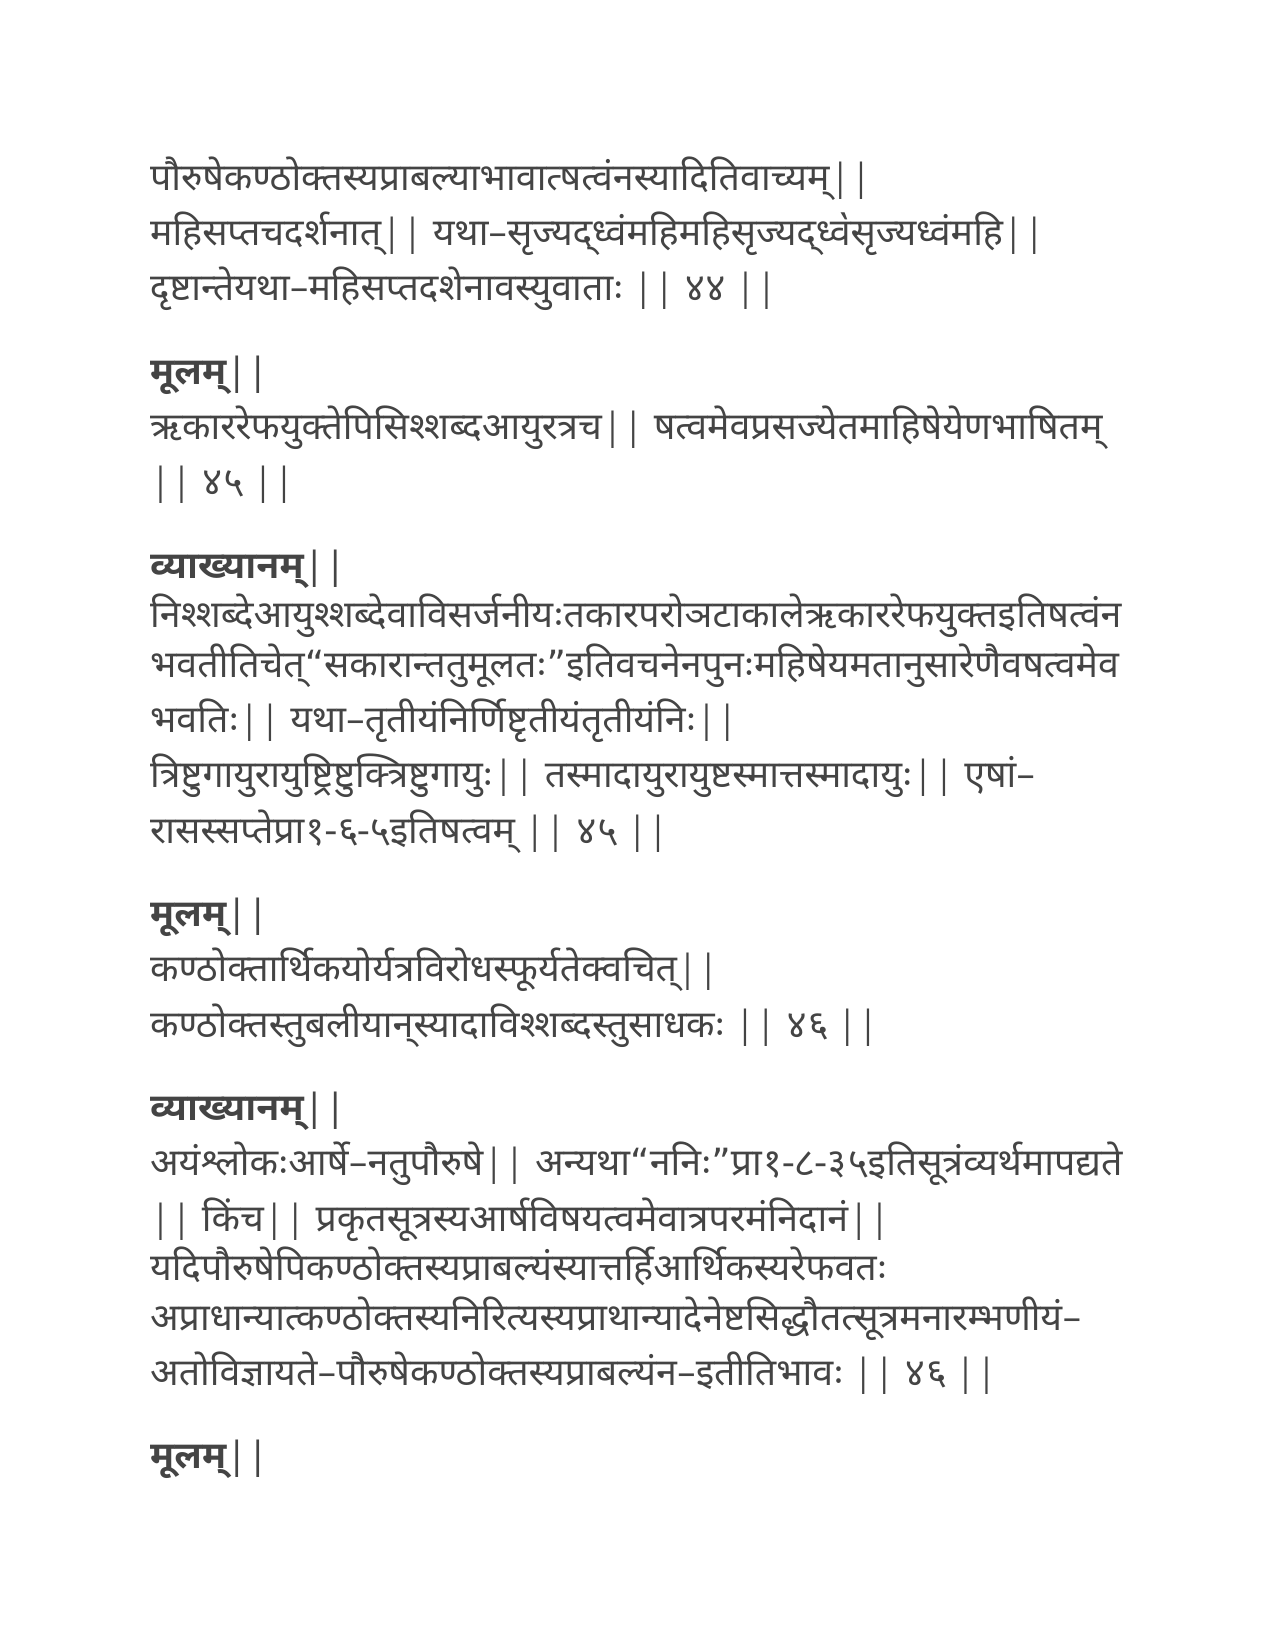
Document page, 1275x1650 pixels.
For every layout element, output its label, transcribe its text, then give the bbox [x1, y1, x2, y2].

text निश्शब्देआयुश्शब्देवाविसर्जनीयःतकारपरोञटाकालेऋकाररेफयुक्तइतिषत्वंनभवतीतिचेत्“सकारान्ततुमूलतः”इतिवचनेनपुनःमहिषेयमतानुसारेणैवषत्वमेवभवतिः|| यथा–तृतीयंनिर्णिष्टृतीयंतृतीयंनिः|| त्रिष्टुगायुरायुष्ट्रिष्टुक्त्रिष्टुगायुः|| तस्मादायुरायुष्टस्मात्तस्मादायुः|| एषां–रासस्सप्तेप्रा१-६-५इतिषत्वम् || ४५ || [150, 593, 1125, 858]
text मूलम्|| [150, 1429, 1125, 1484]
text अयंश्लोकःआर्षे–नतुपौरुषे|| अन्यथा“ननिः”प्रा१-८-३५इतिसूत्रंव्यर्थमापद्यते || किंच|| प्रकृतसूत्रस्यआर्षविषयत्वमेवात्रपरमंनिदानं|| यदिपौरुषेपिकण्ठोक्तस्यप्राबल्यंस्यात्तर्हिआर्थिकस्यरेफवतः‍अप्राधान्यात्कण्ठोक्तस्यनिरित्यस्यप्राथान्यादेनेष्टसिद्धौतत्सूत्रमनारम्भणीयं–अतोविज्ञायते–पौरुषेकण्ठोक्तस्यप्राबल्यंन–इतीतिभावः || ४६ || [150, 1136, 1125, 1401]
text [150, 150, 1125, 316]
text व्याख्यानम्|| [150, 538, 1125, 593]
text व्याख्यानम्|| [150, 1080, 1125, 1136]
text ऋकाररेफयुक्तेपिसिश्शब्दआयुरत्रच|| षत्वमेवप्रसज्येतमाहिषेयेणभाषितम् || ४५ || [150, 399, 1125, 510]
text मूलम्|| [150, 344, 1125, 399]
text मूलम्|| [150, 886, 1125, 942]
text कण्ठोक्तार्थिकयोर्यत्रविरोधस्फूर्यतेक्वचित्|| कण्ठोक्तस्तुबलीयान्‌स्यादाविश्शब्दस्तुसाधकः || ४६ || [150, 942, 1125, 1052]
